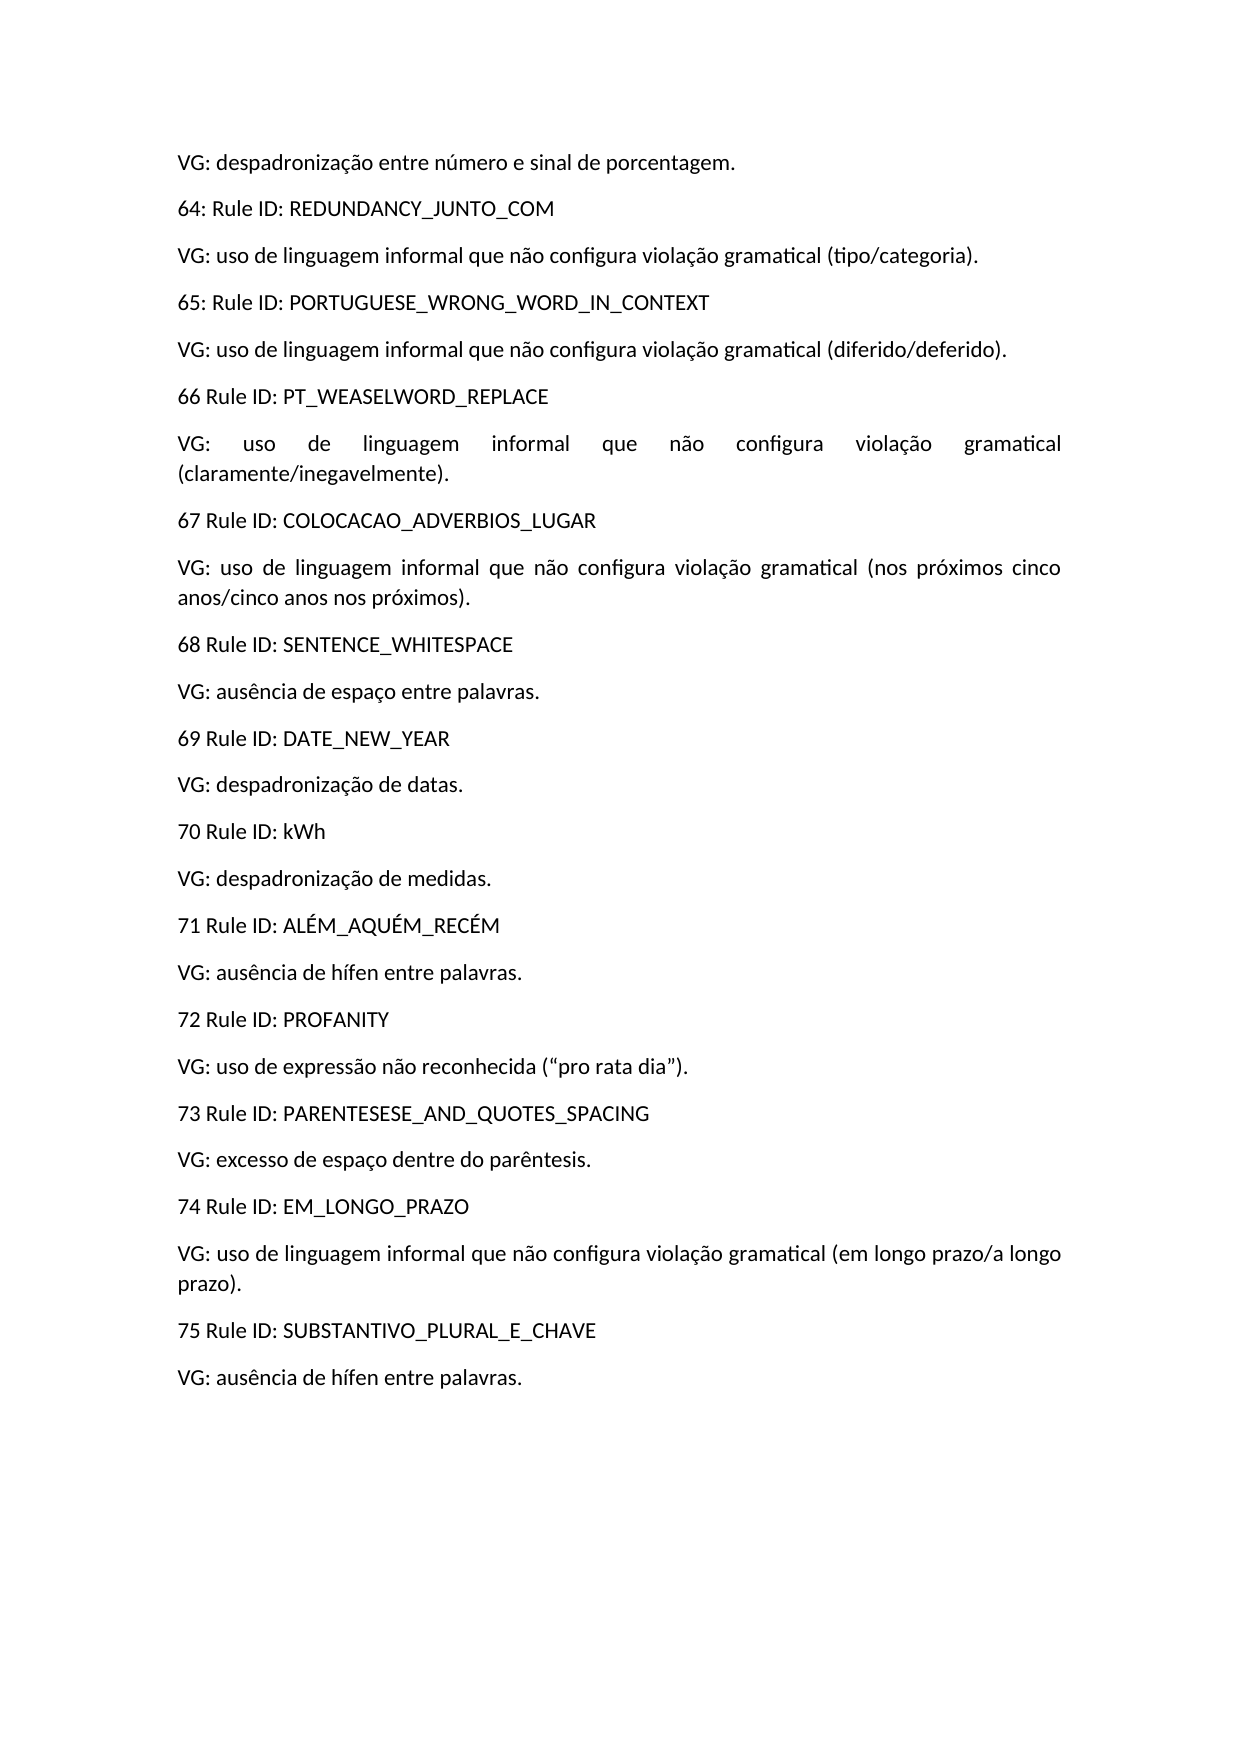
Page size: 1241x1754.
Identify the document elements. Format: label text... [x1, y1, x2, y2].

text VG: uso de linguagem informal que não configura violação gramatical (nos próximos cinco anos/cinco anos nos próximos). [177, 553, 1063, 611]
text 64: Rule ID: REDUNDANCY_JUNTO_COM [177, 194, 1063, 222]
text 65: Rule ID: PORTUGUESE_WRONG_WORD_IN_CONTEXT [177, 288, 1063, 316]
text VG: uso de linguagem informal que não configura violação gramatical (diferido/deferido). [177, 335, 1063, 363]
text 69 Rule ID: DATE_NEW_YEAR [177, 724, 1063, 752]
text VG: excesso de espaço dentre do parêntesis. [177, 1146, 1063, 1173]
text 72 Rule ID: PROFANITY [177, 1005, 1063, 1033]
text 66 Rule ID: PT_WEASELWORD_REPLACE [177, 382, 1063, 410]
text VG: despadronização entre número e sinal de porcentagem. [177, 148, 1063, 176]
text 73 Rule ID: PARENTESESE_AND_QUOTES_SPACING [177, 1099, 1063, 1127]
text 70 Rule ID: kWh [177, 817, 1063, 845]
text 74 Rule ID: EM_LONGO_PRAZO [177, 1192, 1063, 1220]
text 75 Rule ID: SUBSTANTIVO_PLURAL_E_CHAVE [177, 1316, 1063, 1344]
text 67 Rule ID: COLOCACAO_ADVERBIOS_LUGAR [177, 506, 1063, 534]
text VG: uso de linguagem informal que não configura violação gramatical (claramente/inegavelmente). [177, 429, 1063, 487]
text VG: uso de expressão não reconhecida (“pro rata dia”). [177, 1052, 1063, 1080]
text 71 Rule ID: ALÉM_AQUÉM_RECÉM [177, 911, 1063, 939]
text VG: ausência de espaço entre palavras. [177, 677, 1063, 705]
text VG: ausência de hífen entre palavras. [177, 1363, 1063, 1391]
text 68 Rule ID: SENTENCE_WHITESPACE [177, 630, 1063, 658]
text VG: ausência de hífen entre palavras. [177, 958, 1063, 986]
text VG: uso de linguagem informal que não configura violação gramatical (em longo prazo/a longo prazo). [177, 1239, 1063, 1297]
text VG: despadronização de datas. [177, 771, 1063, 798]
text VG: despadronização de medidas. [177, 864, 1063, 892]
text VG: uso de linguagem informal que não configura violação gramatical (tipo/categoria). [177, 241, 1063, 269]
